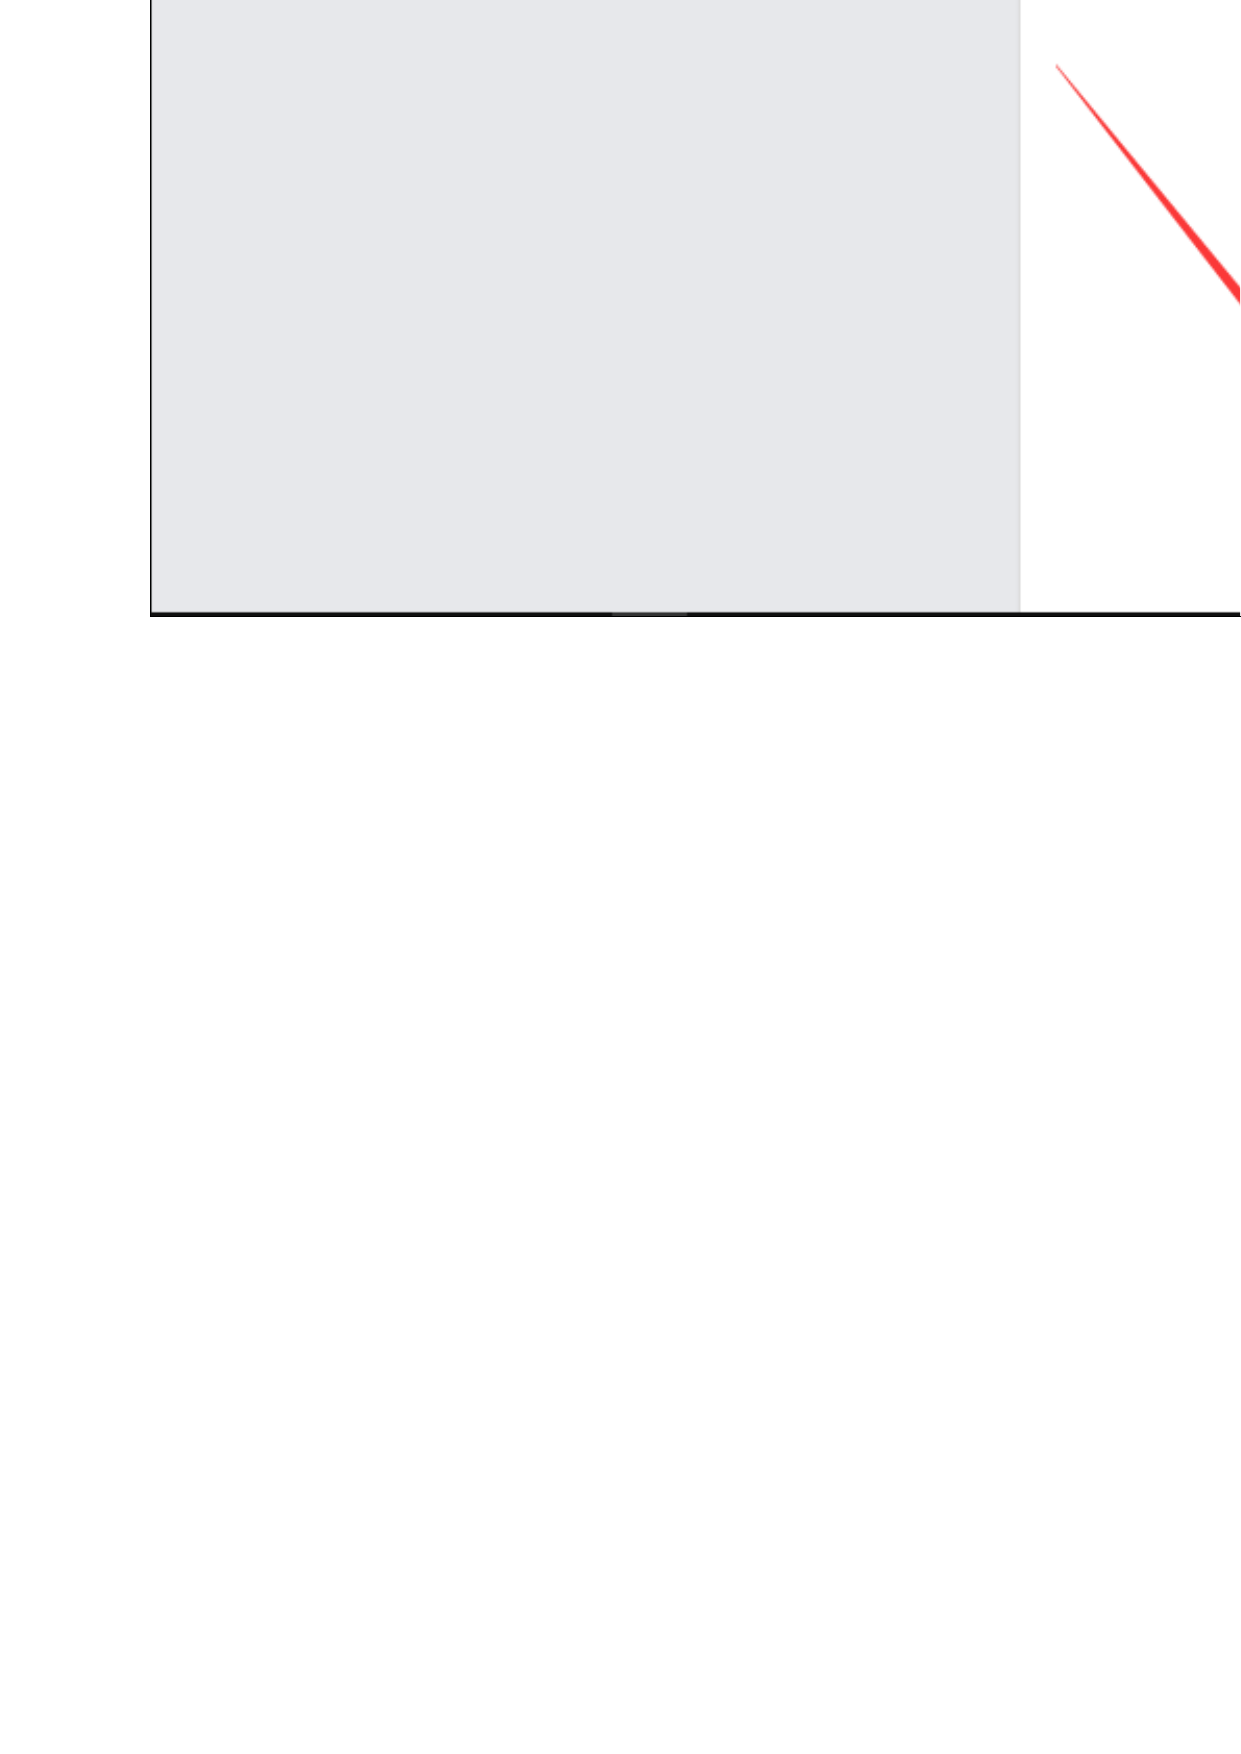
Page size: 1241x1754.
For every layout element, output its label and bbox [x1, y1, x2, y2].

picture [151, 0, 1241, 616]
